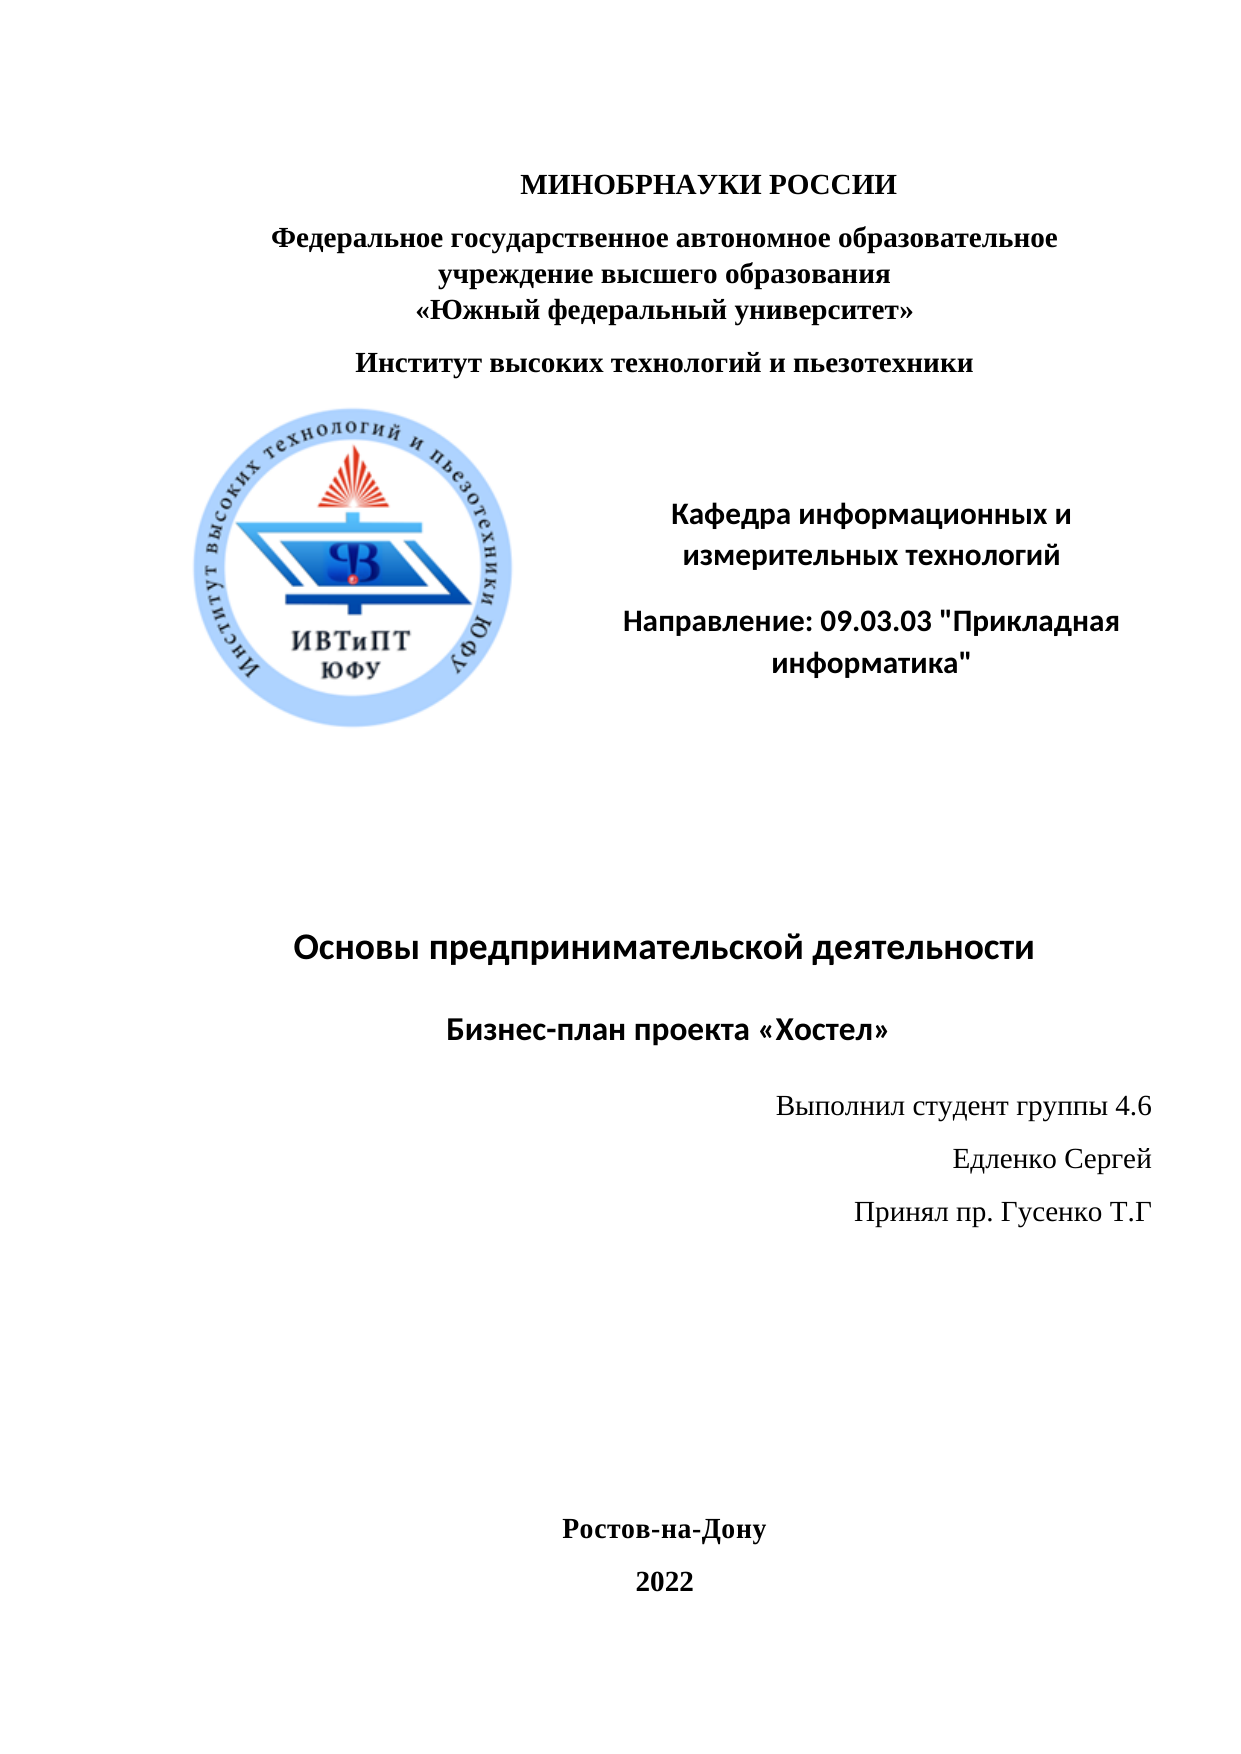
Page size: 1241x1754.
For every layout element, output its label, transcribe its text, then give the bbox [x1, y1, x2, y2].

text Основы предпринимательской деятельности [177, 923, 1152, 968]
text Принял пр. Гусенко Т.Г [177, 1194, 1152, 1228]
text Бизнес-план проекта «Хостел» [177, 1008, 1152, 1049]
text Федеральное государственное автономное образовательное учреждение высшего образования «Южный федеральный университет» [177, 220, 1152, 326]
picture [182, 397, 524, 739]
text Институт высоких технологий и пьезотехники [177, 345, 1152, 378]
text 2022 [177, 1564, 1152, 1597]
text Едленко Сергей [177, 1141, 1152, 1175]
text МИНОБРНАУКИ РОССИИ [177, 167, 1240, 201]
text Выполнил студент группы 4.6 [177, 1088, 1152, 1122]
text Ростов-на-Дону [177, 1511, 1152, 1544]
